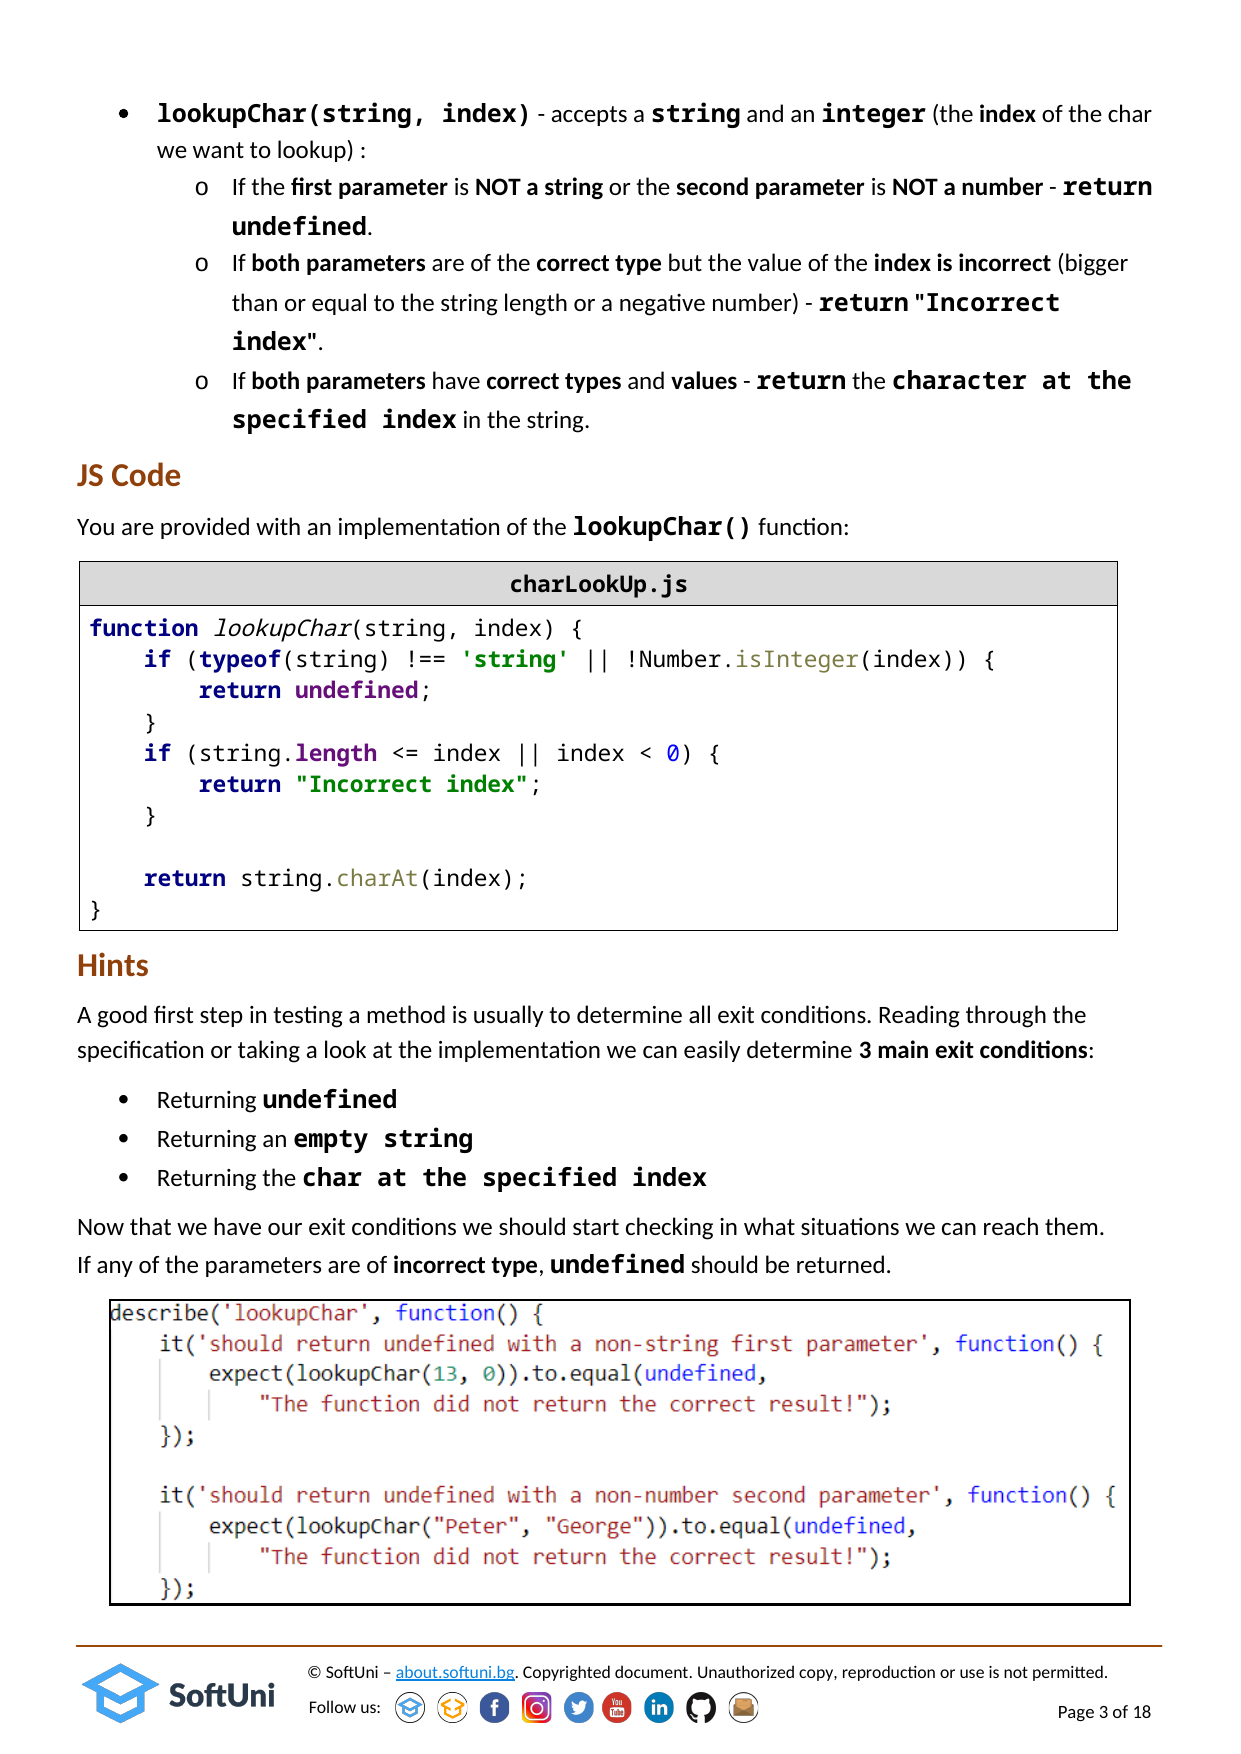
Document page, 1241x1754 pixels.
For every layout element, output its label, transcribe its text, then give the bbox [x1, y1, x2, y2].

text You are provided with an implementation of the lookupChar() function: [77, 509, 1163, 543]
list If the first parameter is NOT a string or the second parameter is NOT a number - return undefined. [194, 169, 1163, 242]
picture [644, 1692, 653, 1701]
text Now that we have our exit conditions we should start checking in what situations we can reach them. If any of the parameters are of incorrect type, undefined should be returned. [77, 1211, 1163, 1281]
picture [75, 1658, 281, 1729]
picture [728, 1692, 759, 1723]
picture [665, 1714, 674, 1723]
picture [665, 1692, 674, 1701]
subtitle Hints [77, 944, 1163, 984]
list Returning the char at the specified index [119, 1159, 1163, 1194]
picture [522, 1692, 552, 1723]
list Returning an empty string [119, 1120, 1163, 1154]
picture [111, 1301, 1129, 1603]
subtitle JS Code [77, 454, 1163, 494]
list If both parameters have correct types and values - return the character at the specified index in the string. [194, 363, 1163, 436]
picture [686, 1692, 716, 1723]
picture [395, 1692, 425, 1723]
picture [437, 1692, 468, 1723]
list Returning undefined [119, 1081, 1163, 1115]
picture [479, 1692, 510, 1723]
table_cell function lookupChar(string, index) { if (typeof(string) !== 'string' || !Number.isInteger(index)) { return undefined; } if (string.length <= index || index < 0) { return "Incorrect index"; } return string.charAt(index); } [80, 606, 1117, 930]
list lookupChar(string, index) - accepts a string and an integer (the index of the char we want to lookup) : [119, 95, 1163, 164]
table_header charLookUp.js [80, 562, 1117, 605]
picture [602, 1692, 632, 1723]
picture [564, 1692, 594, 1723]
text А good first step in testing a method is usually to determine all exit conditions. Reading through the specification or taking a look at the implementation we can easily determine 3 main exit conditions: [77, 999, 1163, 1064]
picture [644, 1714, 653, 1723]
picture [658, 1705, 667, 1714]
list If both parameters are of the correct type but the value of the index is incorrect (bigger than or equal to the string length or a negative number) - return "Incorrect index". [194, 247, 1163, 358]
